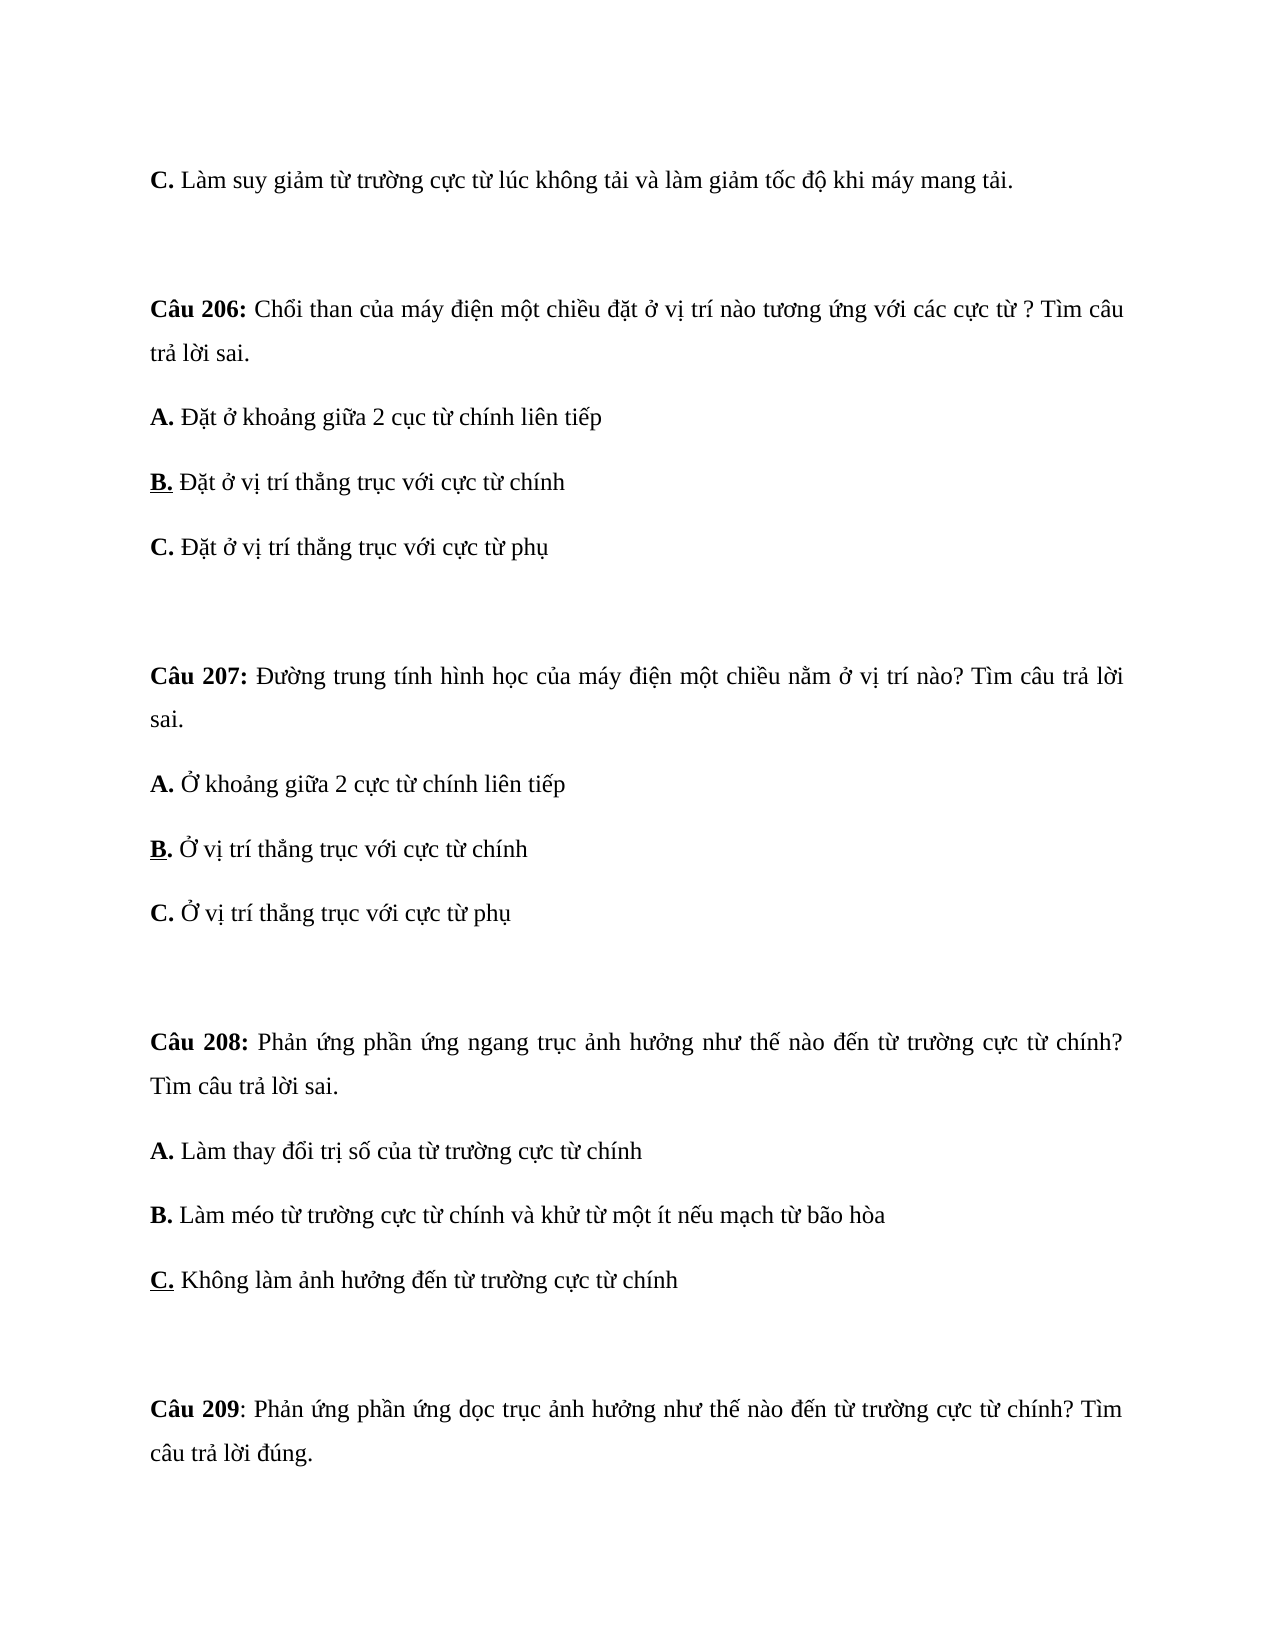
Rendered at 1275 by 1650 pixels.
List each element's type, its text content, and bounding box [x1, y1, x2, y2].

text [150, 1250, 1125, 1294]
text B. Ở vị trí thẳng trục với cực từ chính [150, 819, 1125, 862]
text A. Đặt ở khoảng giữa 2 cục từ chính liên tiếp [150, 387, 1125, 431]
text Câu 209: Phản ứng phần ứng dọc trục ảnh hưởng như thế nào đến từ trường cực từ chính? Tìm câu trả lời đúng. [150, 1379, 1125, 1467]
text B. Đặt ở vị trí thẳng trục với cực từ chính [150, 452, 1125, 496]
text A. Ở khoảng giữa 2 cực từ chính liên tiếp [150, 754, 1125, 798]
text A. Làm thay đổi trị số của từ trường cực từ chính [150, 1121, 1125, 1164]
text C. Đặt ở vị trí thẳng trục với cực từ phụ [150, 517, 1125, 560]
text Câu 206: Chổi than của máy điện một chiều đặt ở vị trí nào tương ứng với các cực từ ? Tìm câu trả lời sai. [150, 279, 1125, 367]
text Câu 208: Phản ứng phần ứng ngang trục ảnh hưởng như thế nào đến từ trường cực từ chính? Tìm câu trả lời sai. [150, 1012, 1125, 1100]
text C. Làm suy giảm từ trường cực từ lúc không tải và làm giảm tốc độ khi máy mang tải. [150, 150, 1125, 194]
text B. Làm méo từ trường cực từ chính và khử từ một ít nếu mạch từ bão hòa [150, 1185, 1125, 1229]
text C. Ở vị trí thẳng trục với cực từ phụ [150, 883, 1125, 927]
text Câu 207: Đường trung tính hình học của máy điện một chiều nằm ở vị trí nào? Tìm câu trả lời sai. [150, 646, 1125, 733]
